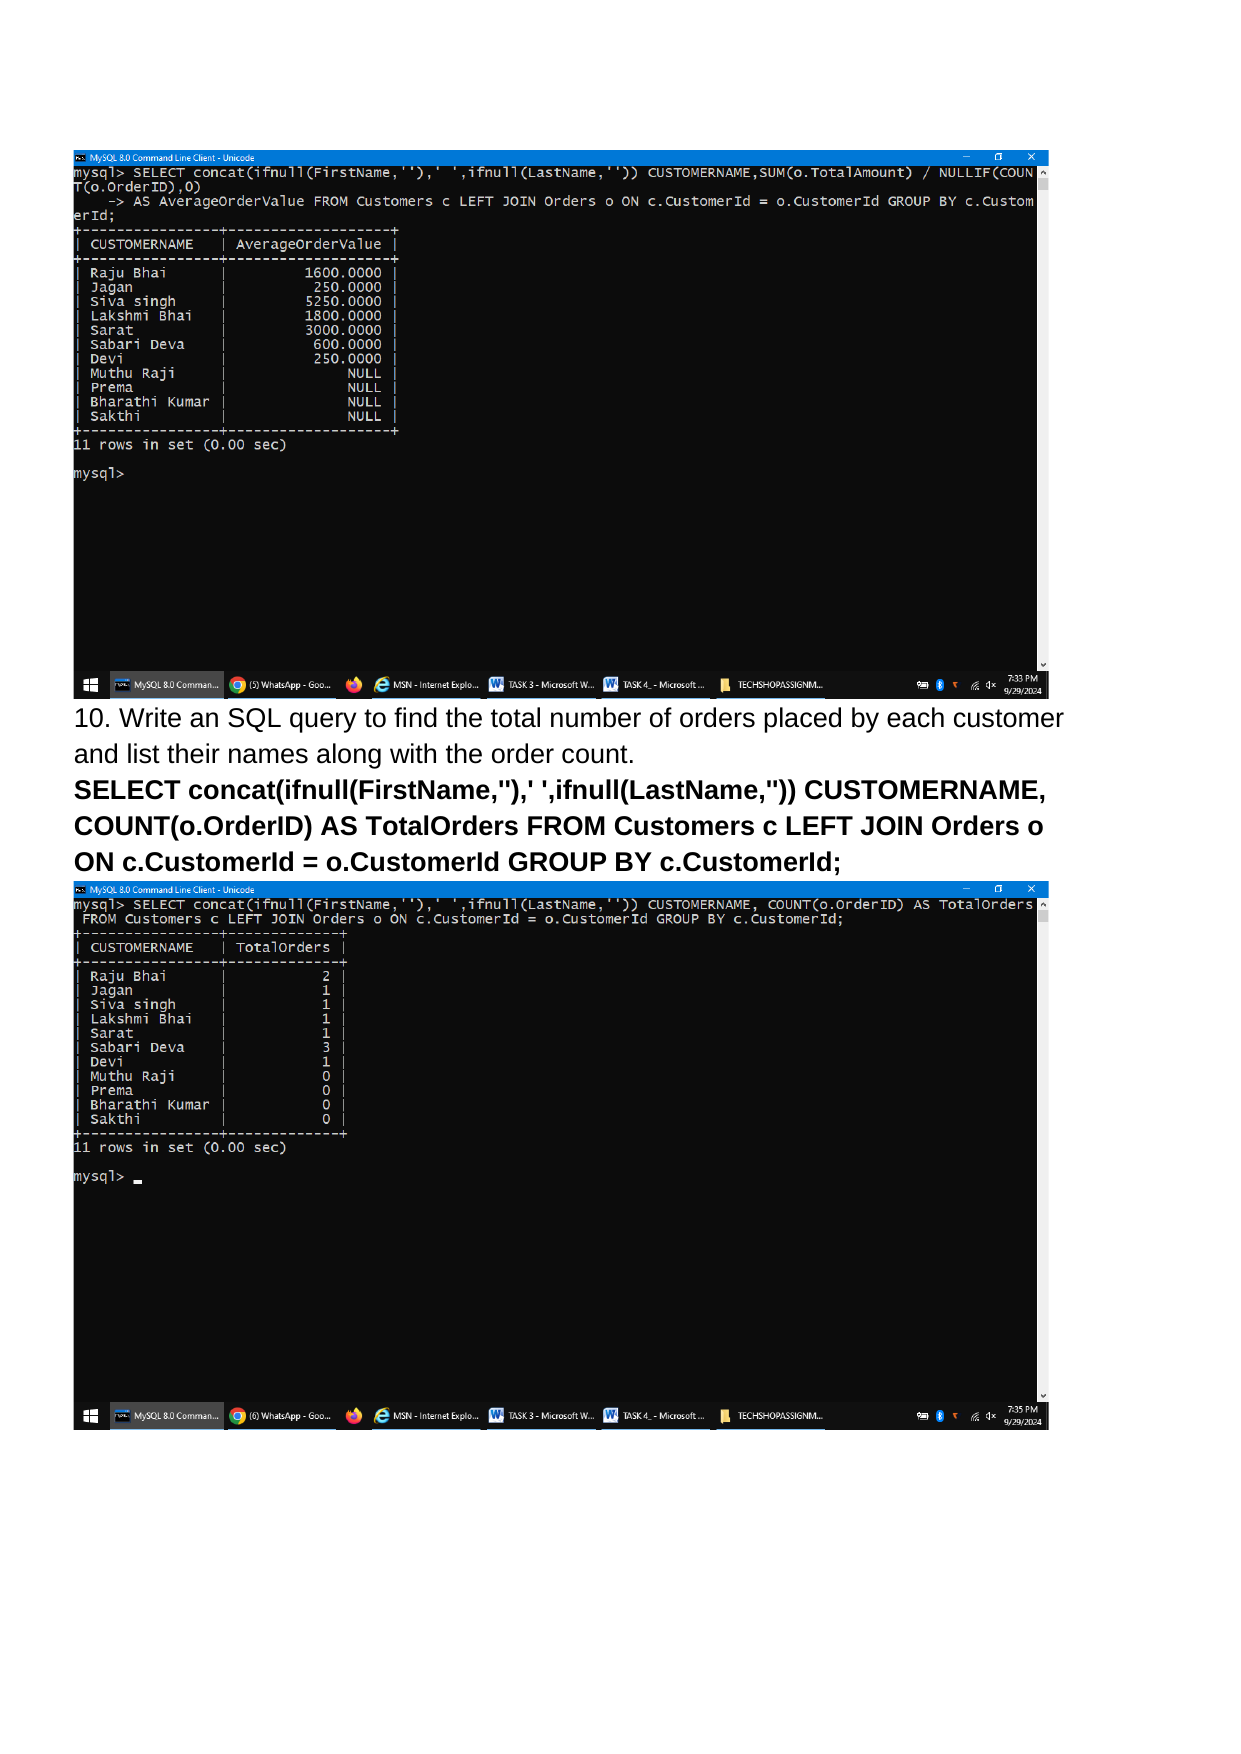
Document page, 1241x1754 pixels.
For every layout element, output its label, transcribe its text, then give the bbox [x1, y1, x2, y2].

text SELECT concat(ifnull(FirstName,''),' ',ifnull(LastName,'')) CUSTOMERNAME, COUNT(o.OrderID) AS TotalOrders FROM Customers c LEFT JOIN Orders o ON c.CustomerId = o.CustomerId GROUP BY c.CustomerId; [74, 774, 1090, 877]
picture [73, 881, 1049, 1430]
text 10. Write an SQL query to find the total number of orders placed by each customer and list their names along with the order count. [74, 702, 1090, 769]
picture [73, 150, 1049, 699]
